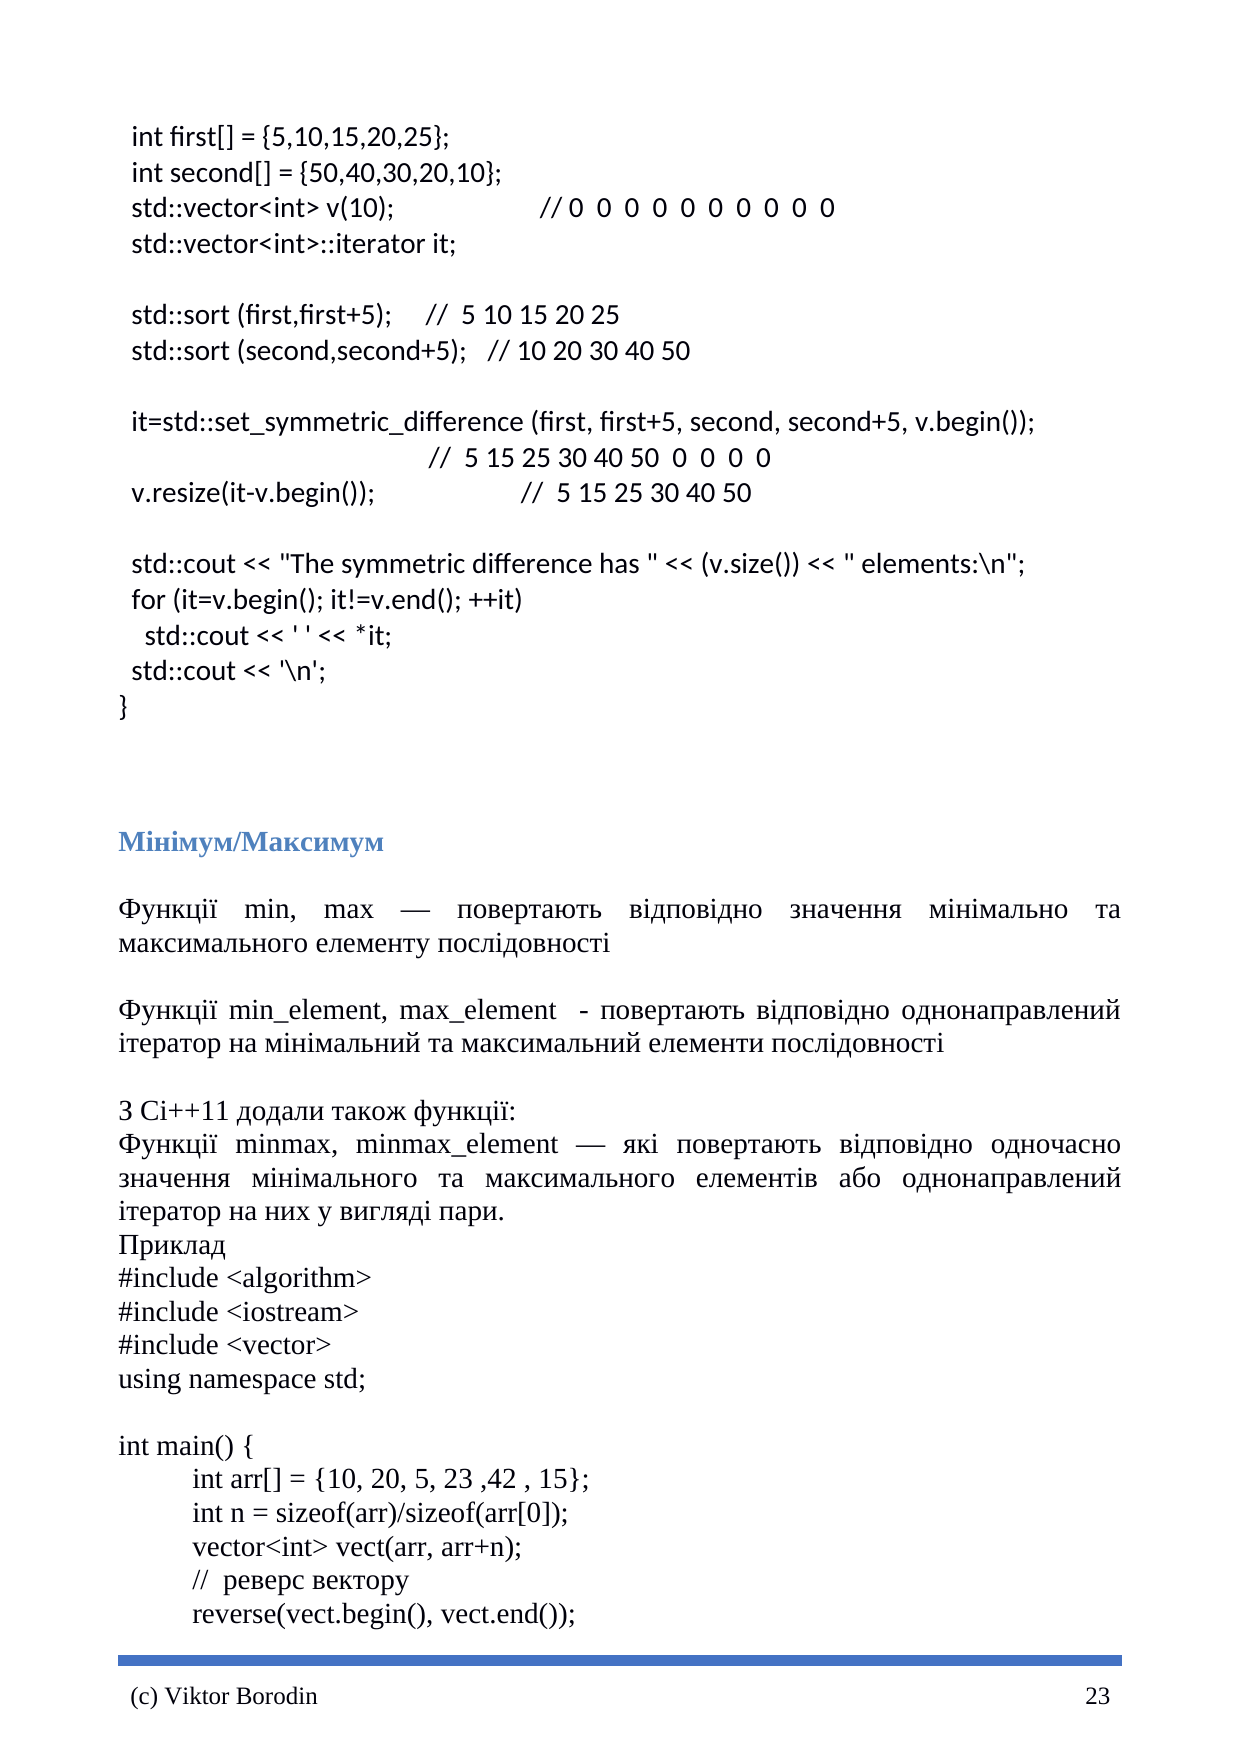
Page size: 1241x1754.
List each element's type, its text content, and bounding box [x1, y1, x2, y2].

text vector<int> vect(arr, arr+n); [118, 1529, 1122, 1562]
text std::cout << '\n'; [118, 652, 1122, 688]
text reverse(vect.begin(), vect.end()); [118, 1596, 1122, 1629]
text std::vector<int>::iterator it; [118, 225, 1122, 261]
text using namespace std; [118, 1361, 1122, 1394]
text std::vector<int> v(10); // 0 0 0 0 0 0 0 0 0 0 [118, 189, 1122, 225]
text } [118, 688, 1122, 724]
text // реверс вектору [118, 1562, 1122, 1596]
text for (it=v.begin(); it!=v.end(); ++it) [118, 581, 1122, 617]
text std::cout << "The symmetric difference has " << (v.size()) << " elements:\n"; [118, 546, 1122, 581]
text Приклад [118, 1227, 1122, 1260]
subtitle Функції min, max — повертають відповідно значення мінімально та максимального елементу послідовності [118, 891, 1122, 958]
text std::cout << ' ' << *it; [118, 617, 1122, 652]
subtitle Функції min_element, max_element - повертають відповідно однонаправлений ітератор на мінімальний та максимальний елементи послідовності [118, 992, 1122, 1059]
text #include <algorithm> [118, 1260, 1122, 1294]
text int first[] = {5,10,15,20,25}; [118, 118, 1122, 154]
text #include <iostream> [118, 1294, 1122, 1327]
text std::sort (second,second+5); // 10 20 30 40 50 [118, 332, 1122, 367]
subtitle Мінімум/Максимум [118, 824, 1122, 858]
text int second[] = {50,40,30,20,10}; [118, 154, 1122, 189]
subtitle Функції minmax, minmax_element — які повертають відповідно одночасно значення мінімального та максимального елементів або однонаправлений ітератор на них у вигляді пари. [118, 1126, 1122, 1227]
text std::sort (first,first+5); // 5 10 15 20 25 [118, 296, 1122, 332]
text int main() { [118, 1428, 1122, 1462]
text int arr[] = {10, 20, 5, 23 ,42 , 15}; [118, 1462, 1122, 1495]
text З Сі++11 додали також функції: [118, 1093, 1122, 1126]
text it=std::set_symmetric_difference (first, first+5, second, second+5, v.begin()); [118, 403, 1122, 439]
text // 5 15 25 30 40 50 0 0 0 0 [118, 439, 1122, 474]
text v.resize(it-v.begin()); // 5 15 25 30 40 50 [118, 474, 1122, 510]
text #include <vector> [118, 1327, 1122, 1361]
text int n = sizeof(arr)/sizeof(arr[0]); [118, 1495, 1122, 1529]
